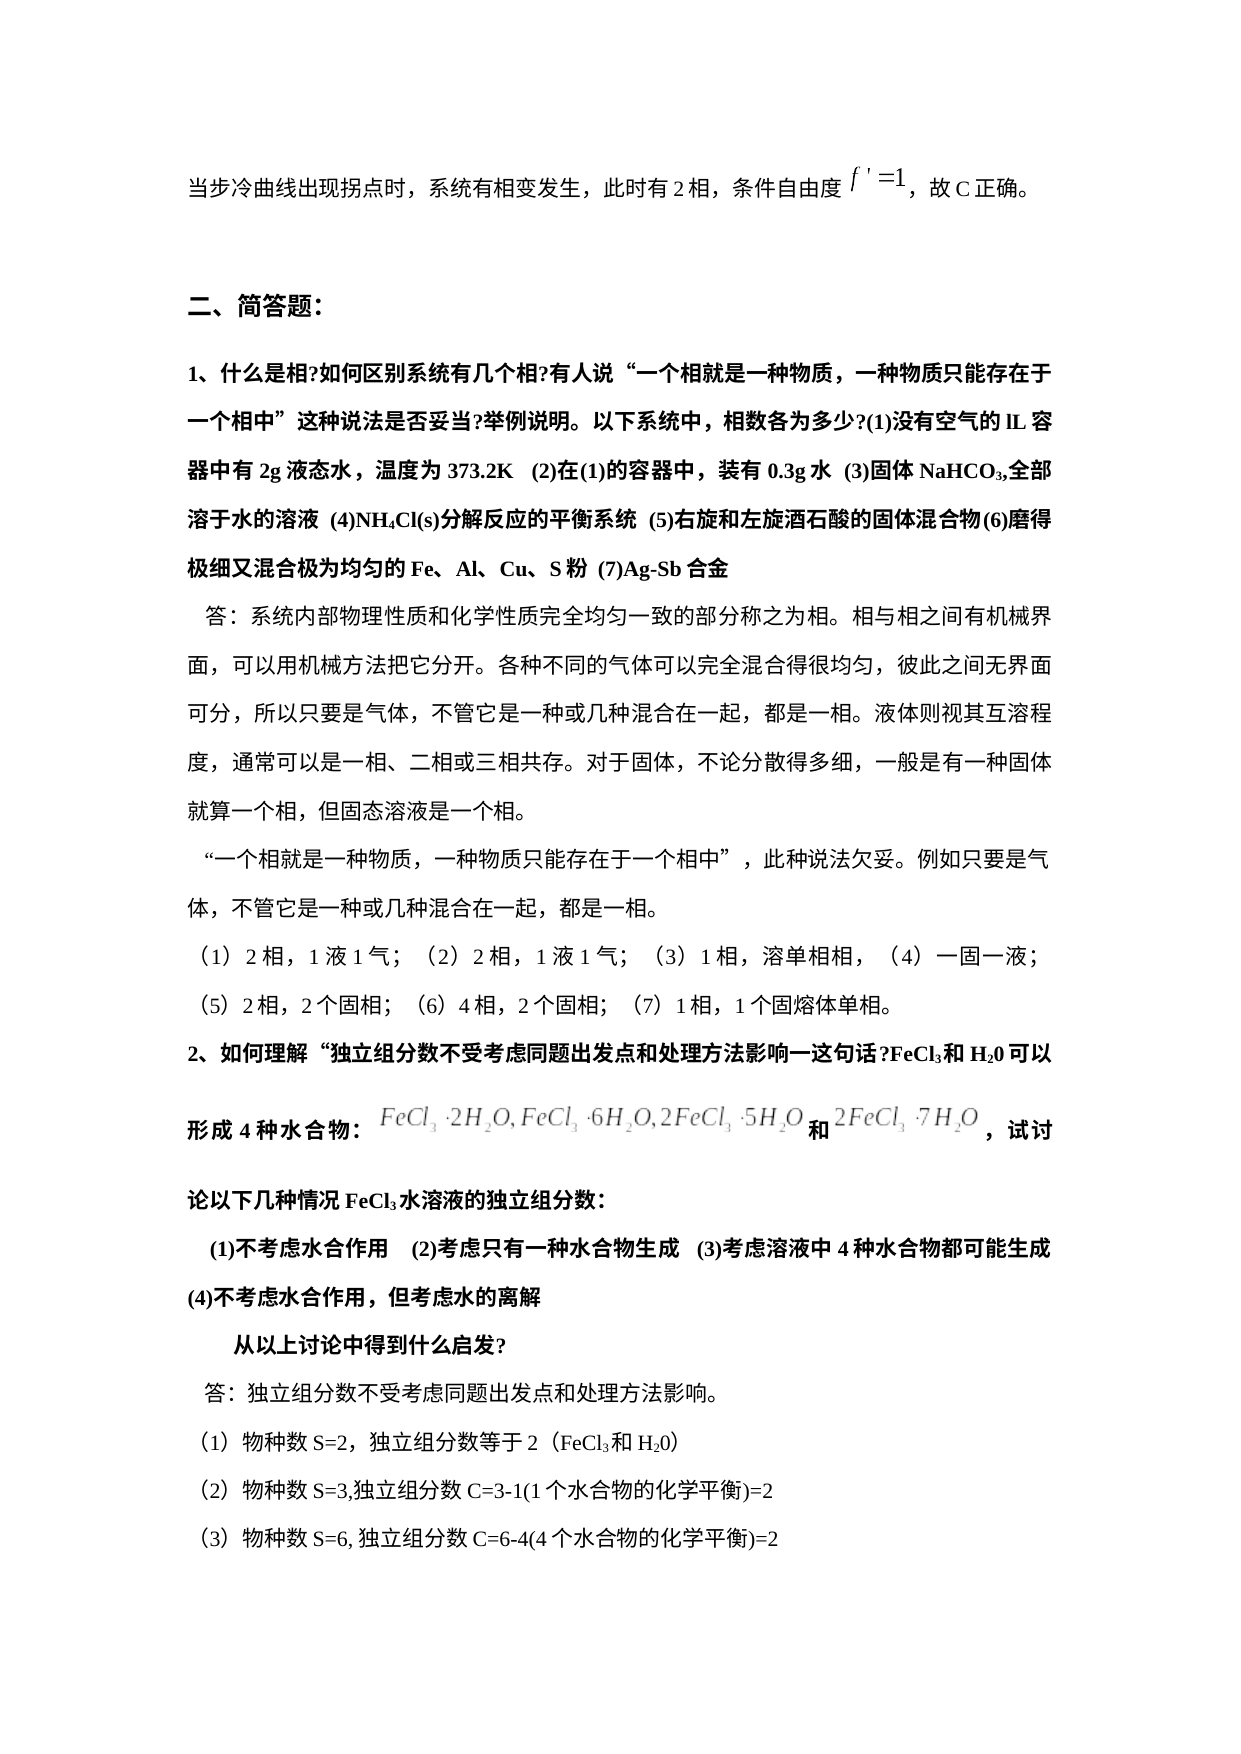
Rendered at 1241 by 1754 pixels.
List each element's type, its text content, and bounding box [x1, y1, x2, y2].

text （1）物种数S=2，独立组分数等于2（FeCl3和H20） [187, 1424, 1053, 1457]
text 从以上讨论中得到什么启发? [187, 1328, 1053, 1360]
text “一个相就是一种物质，一种物质只能存在于一个相中”，此种说法欠妥。例如只要是气体，不管它是一种或几种混合在一起，都是一相。 [187, 842, 1053, 923]
text 当步冷曲线出现拐点时，系统有相变发生，此时有2相，条件自由度，故C正确。 [187, 162, 1053, 227]
text 1、什么是相?如何区别系统有几个相?有人说“一个相就是一种物质，一种物质只能存在于一个相中”这种说法是否妥当?举例说明。以下系统中，相数各为多少?(1)没有空气的lL容器中有2g液态水，温度为373.2K (2)在(1)的容器中，装有0.3g水 (3)固体NaHCO3,全部溶于水的溶液 (4)NH4Cl(s)分解反应的平衡系统 (5)右旋和左旋酒石酸的固体混合物(6)磨得极细又混合极为均匀的Fe、Al、Cu、S粉 (7)Ag-Sb合金 [187, 355, 1053, 583]
text (1)不考虑水合作用 (2)考虑只有一种水合物生成 (3)考虑溶液中4种水合物都可能生成 (4)不考虑水合作用，但考虑水的离解 [187, 1231, 1053, 1312]
text （3）物种数S=6, 独立组分数C=6-4(4个水合物的化学平衡)=2 [187, 1521, 1053, 1553]
text 2、如何理解“独立组分数不受考虑同题出发点和处理方法影响一这句话?FeCl3和H20可以形成4种水合物：和，试讨论以下几种情况FeCl3水溶液的独立组分数： [187, 1036, 1053, 1215]
text （1）2相，1液1气；（2）2相，1液1气；（3）1相，溶单相相，（4）一固一液；（5）2相，2个固相；（6）4相，2个固相；（7）1相，1个固熔体单相。 [187, 939, 1053, 1020]
text 二、简答题： [187, 272, 1053, 337]
text 答：独立组分数不受考虑同题出发点和处理方法影响。 [187, 1376, 1053, 1408]
text （2）物种数S=3,独立组分数C=3-1(1个水合物的化学平衡)=2 [187, 1473, 1053, 1505]
text 答：系统内部物理性质和化学性质完全均匀一致的部分称之为相。相与相之间有机械界面，可以用机械方法把它分开。各种不同的气体可以完全混合得很均匀，彼此之间无界面可分，所以只要是气体，不管它是一种或几种混合在一起，都是一相。液体则视其互溶程度，通常可以是一相、二相或三相共存。对于固体，不论分散得多细，一般是有一种固体就算一个相，但固态溶液是一个相。 [187, 598, 1053, 826]
